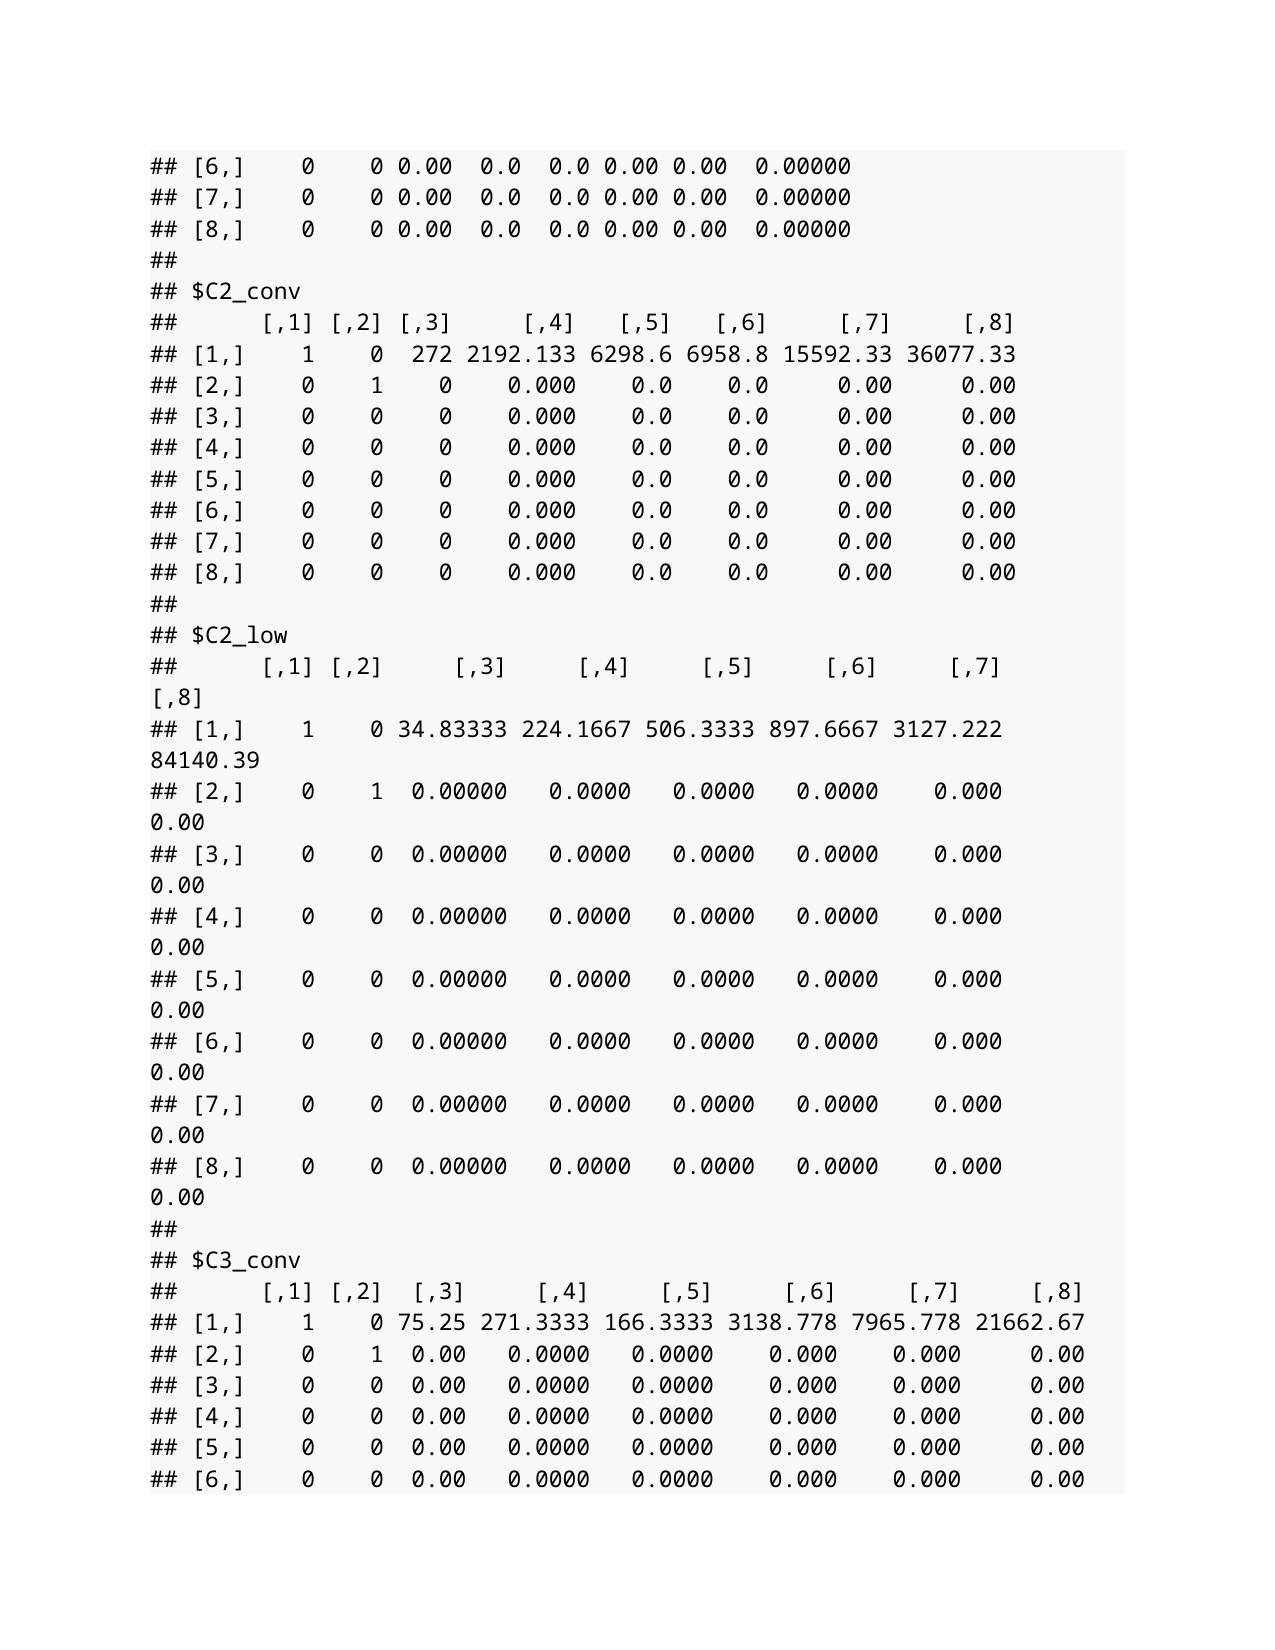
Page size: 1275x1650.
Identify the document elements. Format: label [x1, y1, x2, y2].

text [150, 150, 1125, 1494]
